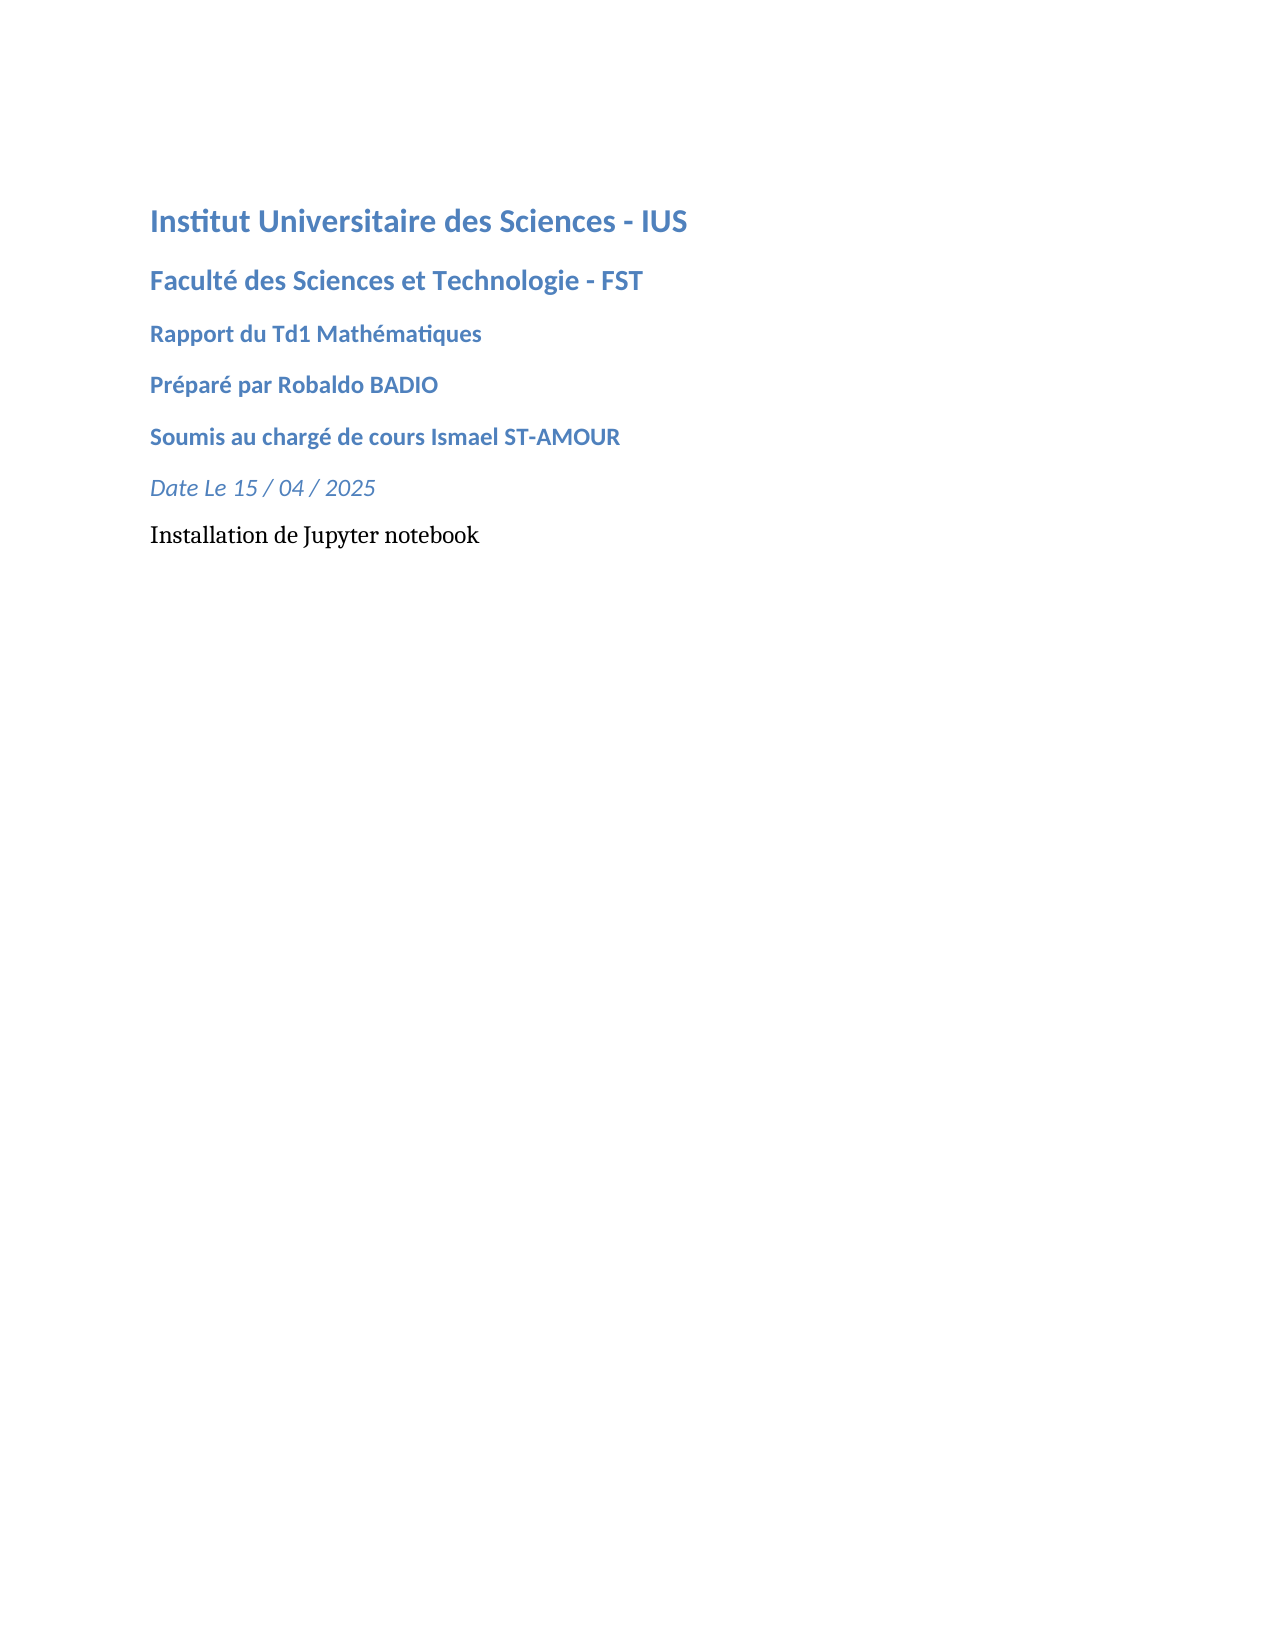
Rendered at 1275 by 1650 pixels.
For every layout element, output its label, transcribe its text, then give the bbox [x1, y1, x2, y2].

subtitle Rapport du Td1 Mathématiques [150, 318, 1125, 348]
subtitle Préparé par Robaldo BADIO [150, 369, 1125, 400]
subtitle Soumis au chargé de cours Ismael ST-AMOUR [150, 421, 1125, 451]
subtitle Date Le 15 / 04 / 2025 [150, 472, 1125, 503]
text Installation de Jupyter notebook [150, 521, 1125, 550]
subtitle Institut Universitaire des Sciences - IUS [150, 200, 1125, 241]
subtitle Faculté des Sciences et Technologie - FST [150, 262, 1125, 297]
